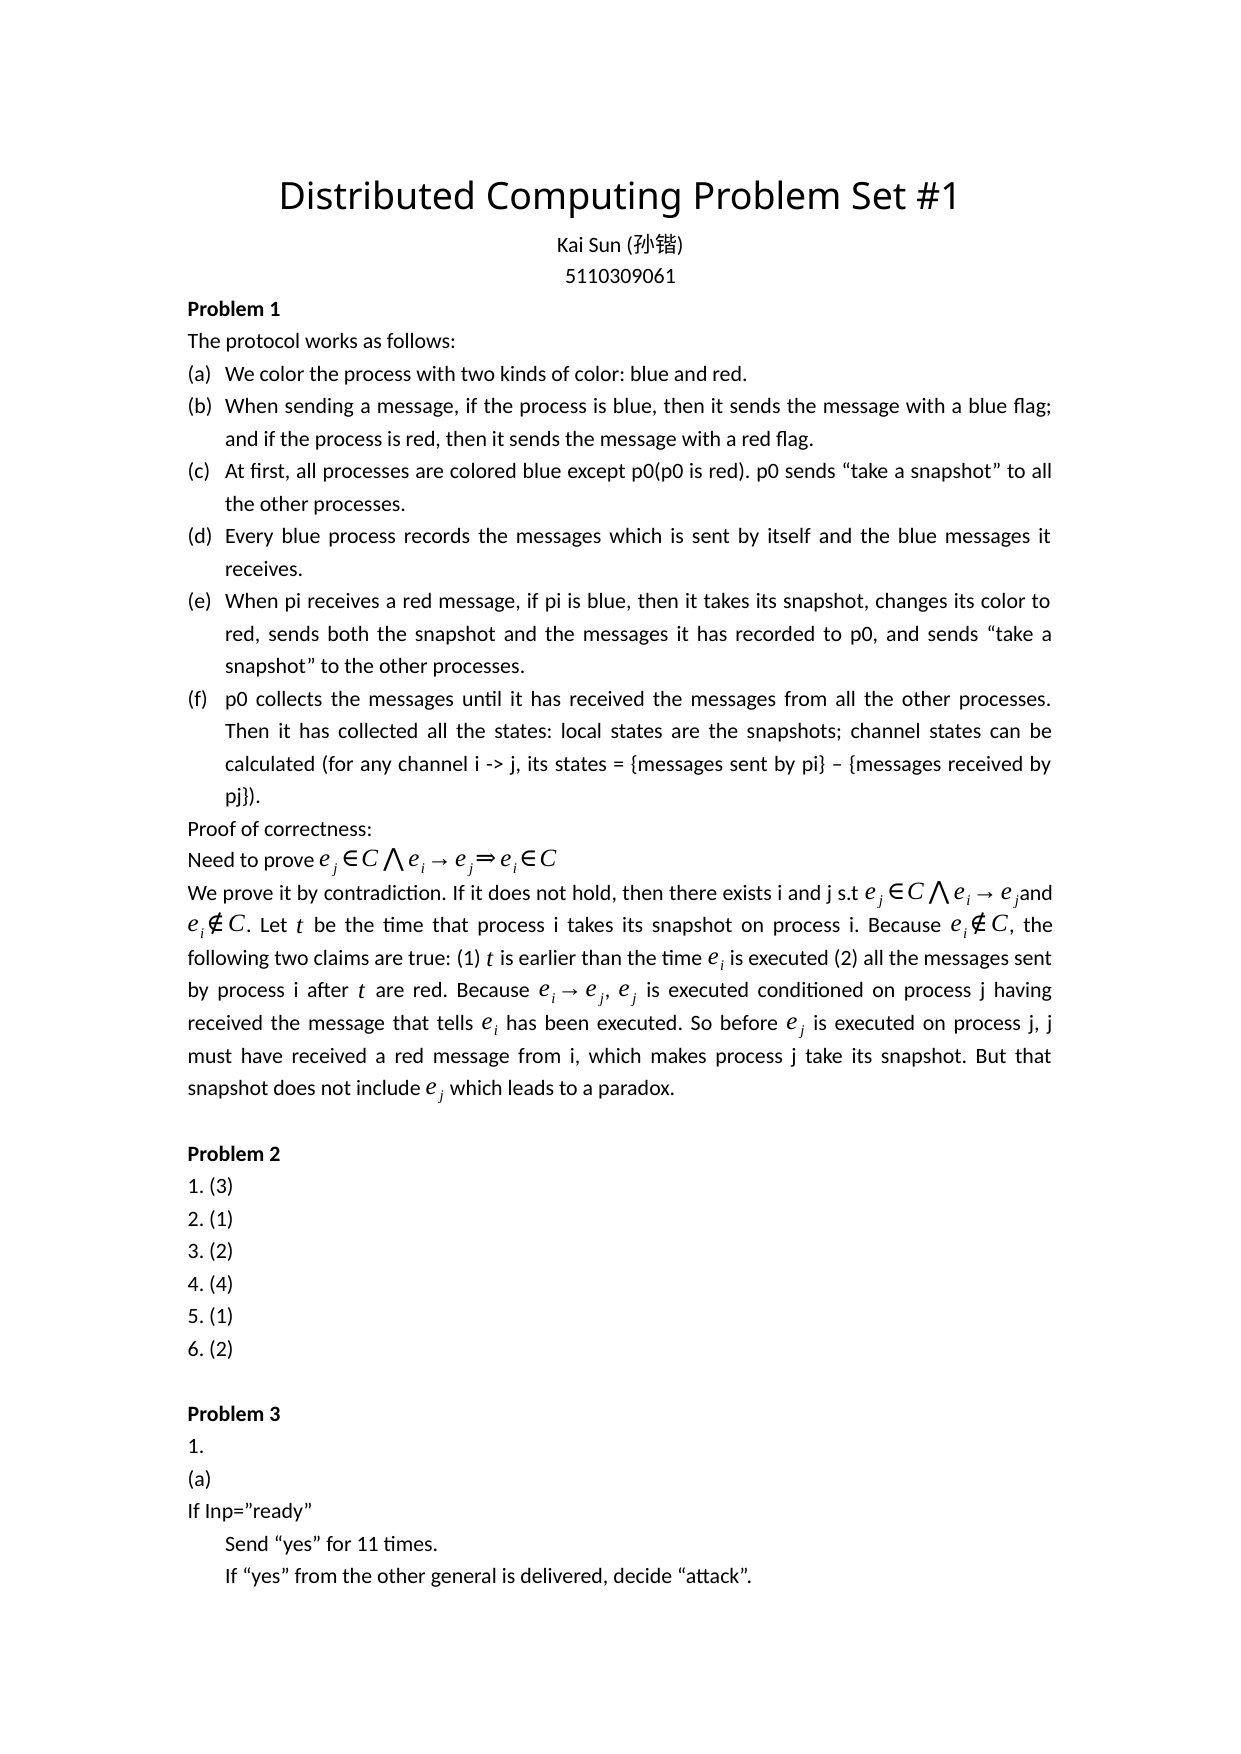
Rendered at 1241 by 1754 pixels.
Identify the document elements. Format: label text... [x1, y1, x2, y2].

text 4. (4) [187, 1267, 1053, 1299]
list If “yes” from the other general is delivered, decide “attack”. [225, 1559, 1053, 1592]
text Send “yes” for 11 times. [187, 1527, 1053, 1559]
text The protocol works as follows: [187, 324, 1053, 357]
text (a) [187, 1462, 1053, 1494]
text 5110309061 [187, 259, 1053, 292]
text Problem 1 [187, 292, 1053, 324]
text 6. (2) [187, 1332, 1053, 1364]
text Problem 3 [187, 1397, 1053, 1429]
text We prove it by contradiction. If it does not hold, then there exists i and j s.t and . Let be the time that process i takes its snapshot on process i. Because , the following two claims are true: (1) is earlier than the time is executed (2) all the messages sent by process i after are red. Because , is executed conditioned on process j having received the message that tells has been executed. So before is executed on process j, j must have received a red message from i, which makes process j take its snapshot. But that snapshot does not include which leads to a paradox. [187, 877, 1053, 1104]
list When sending a message, if the process is blue, then it sends the message with a blue flag; and if the process is red, then it sends the message with a red flag. [187, 389, 1053, 454]
text 3. (2) [187, 1234, 1053, 1267]
list When pi receives a red message, if pi is blue, then it takes its snapshot, changes its color to red, sends both the snapshot and the messages it has recorded to p0, and sends “take a snapshot” to the other processes. [187, 584, 1053, 682]
text 1. (3) [187, 1169, 1053, 1202]
text 2. (1) [187, 1202, 1053, 1234]
list p0 collects the messages until it has received the messages from all the other processes. Then it has collected all the states: local states are the snapshots; channel states can be calculated (for any channel i -> j, its states = {messages sent by pi} – {messages received by pj}). [187, 682, 1053, 812]
list Every blue process records the messages which is sent by itself and the blue messages it receives. [187, 519, 1053, 584]
list At first, all processes are colored blue except p0(p0 is red). p0 sends “take a snapshot” to all the other processes. [187, 454, 1053, 519]
text Kai Sun (孙锴) [187, 227, 1053, 259]
text Distributed Computing Problem Set #1 [187, 162, 1053, 227]
text If Inp=”ready” [187, 1494, 1053, 1527]
text 5. (1) [187, 1299, 1053, 1332]
text Problem 2 [187, 1137, 1053, 1169]
list We color the process with two kinds of color: blue and red. [187, 357, 1053, 389]
text 1. [187, 1429, 1053, 1462]
text Proof of correctness: [187, 812, 1053, 844]
text Need to prove [187, 844, 1053, 877]
